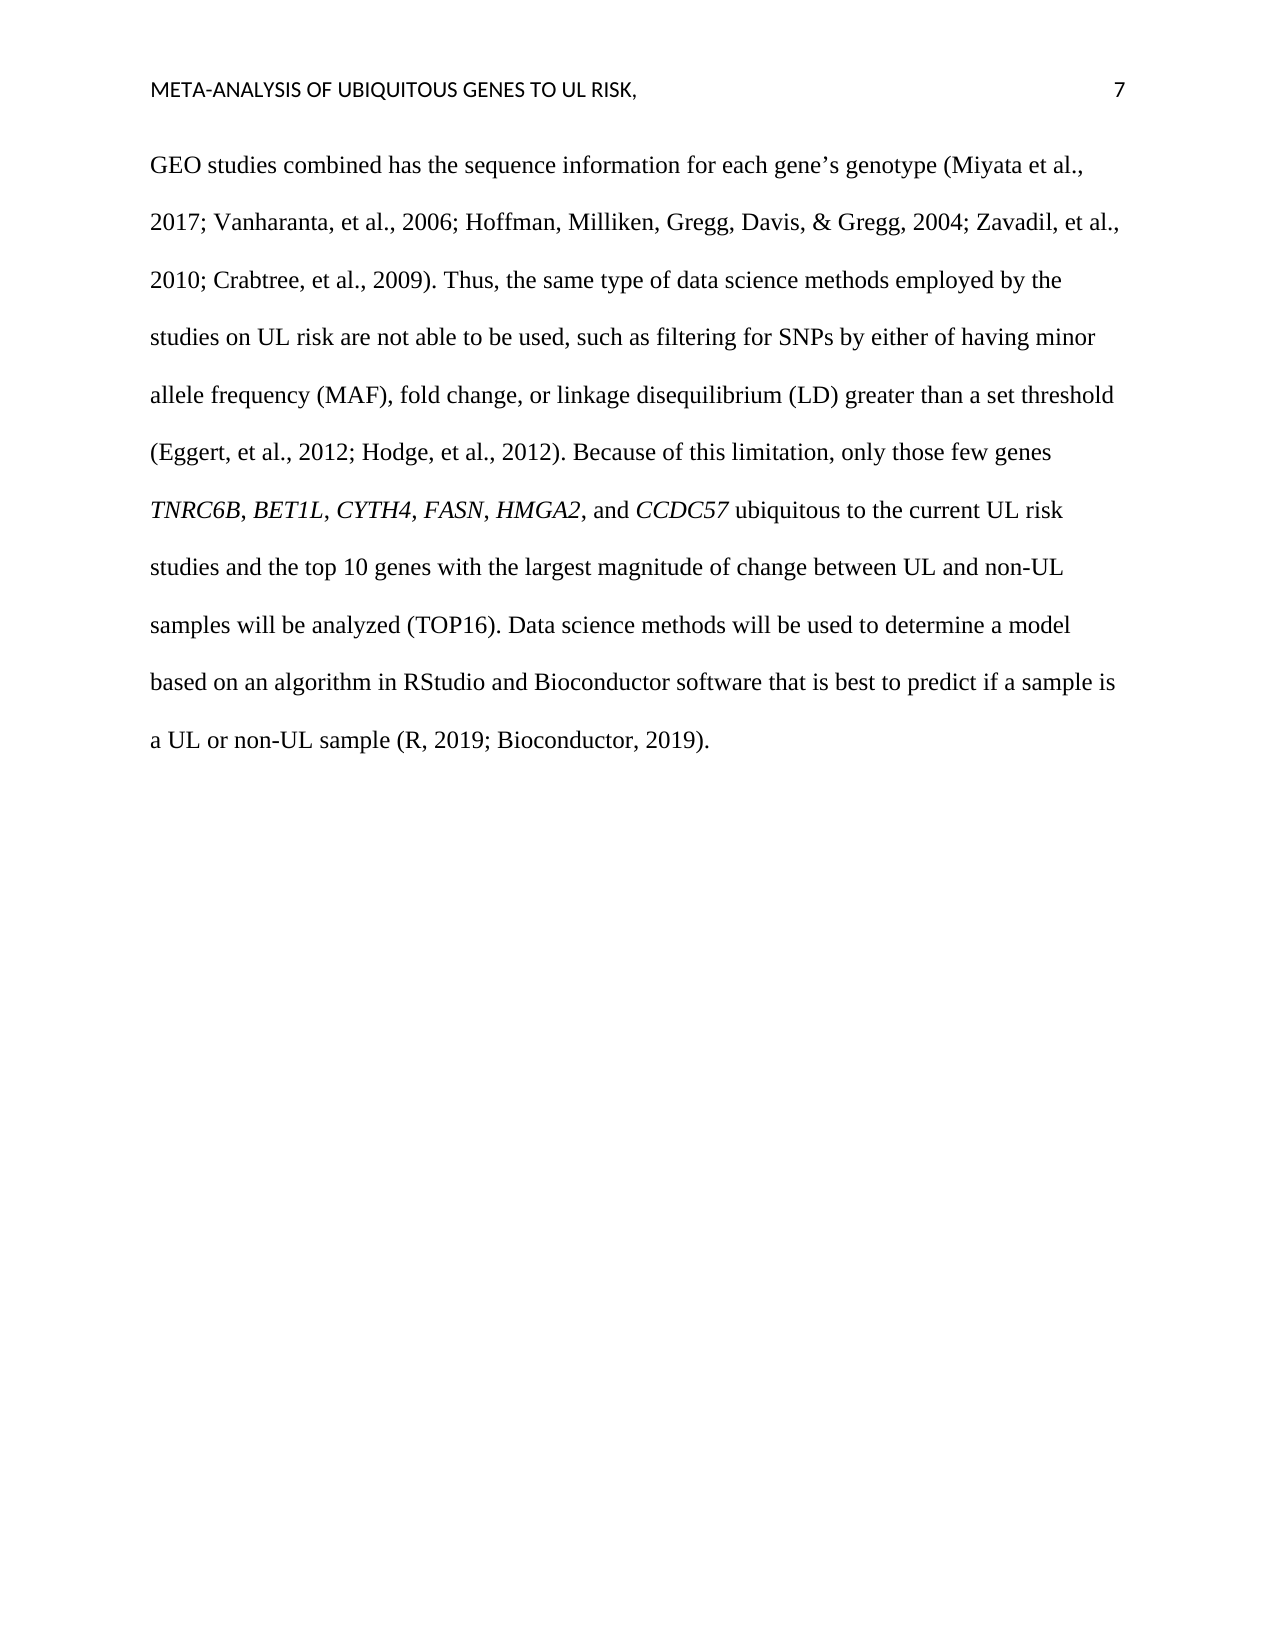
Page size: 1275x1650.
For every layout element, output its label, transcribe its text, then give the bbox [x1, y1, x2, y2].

text GEO studies combined has the sequence information for each gene’s genotype (Miyata et al., 2017; Vanharanta, et al., 2006; Hoffman, Milliken, Gregg, Davis, & Gregg, 2004; Zavadil, et al., 2010; Crabtree, et al., 2009). Thus, the same type of data science methods employed by the studies on UL risk are not able to be used, such as filtering for SNPs by either of having minor allele frequency (MAF), fold change, or linkage disequilibrium (LD) greater than a set threshold (Eggert, et al., 2012; Hodge, et al., 2012). Because of this limitation, only those few genes TNRC6B, BET1L, CYTH4, FASN, HMGA2, and CCDC57 ubiquitous to the current UL risk studies and the top 10 genes with the largest magnitude of change between UL and non-UL samples will be analyzed (TOP16). Data science methods will be used to determine a model based on an algorithm in RStudio and Bioconductor software that is best to predict if a sample is a UL or non-UL sample (R, 2019; Bioconductor, 2019). [150, 150, 1125, 754]
